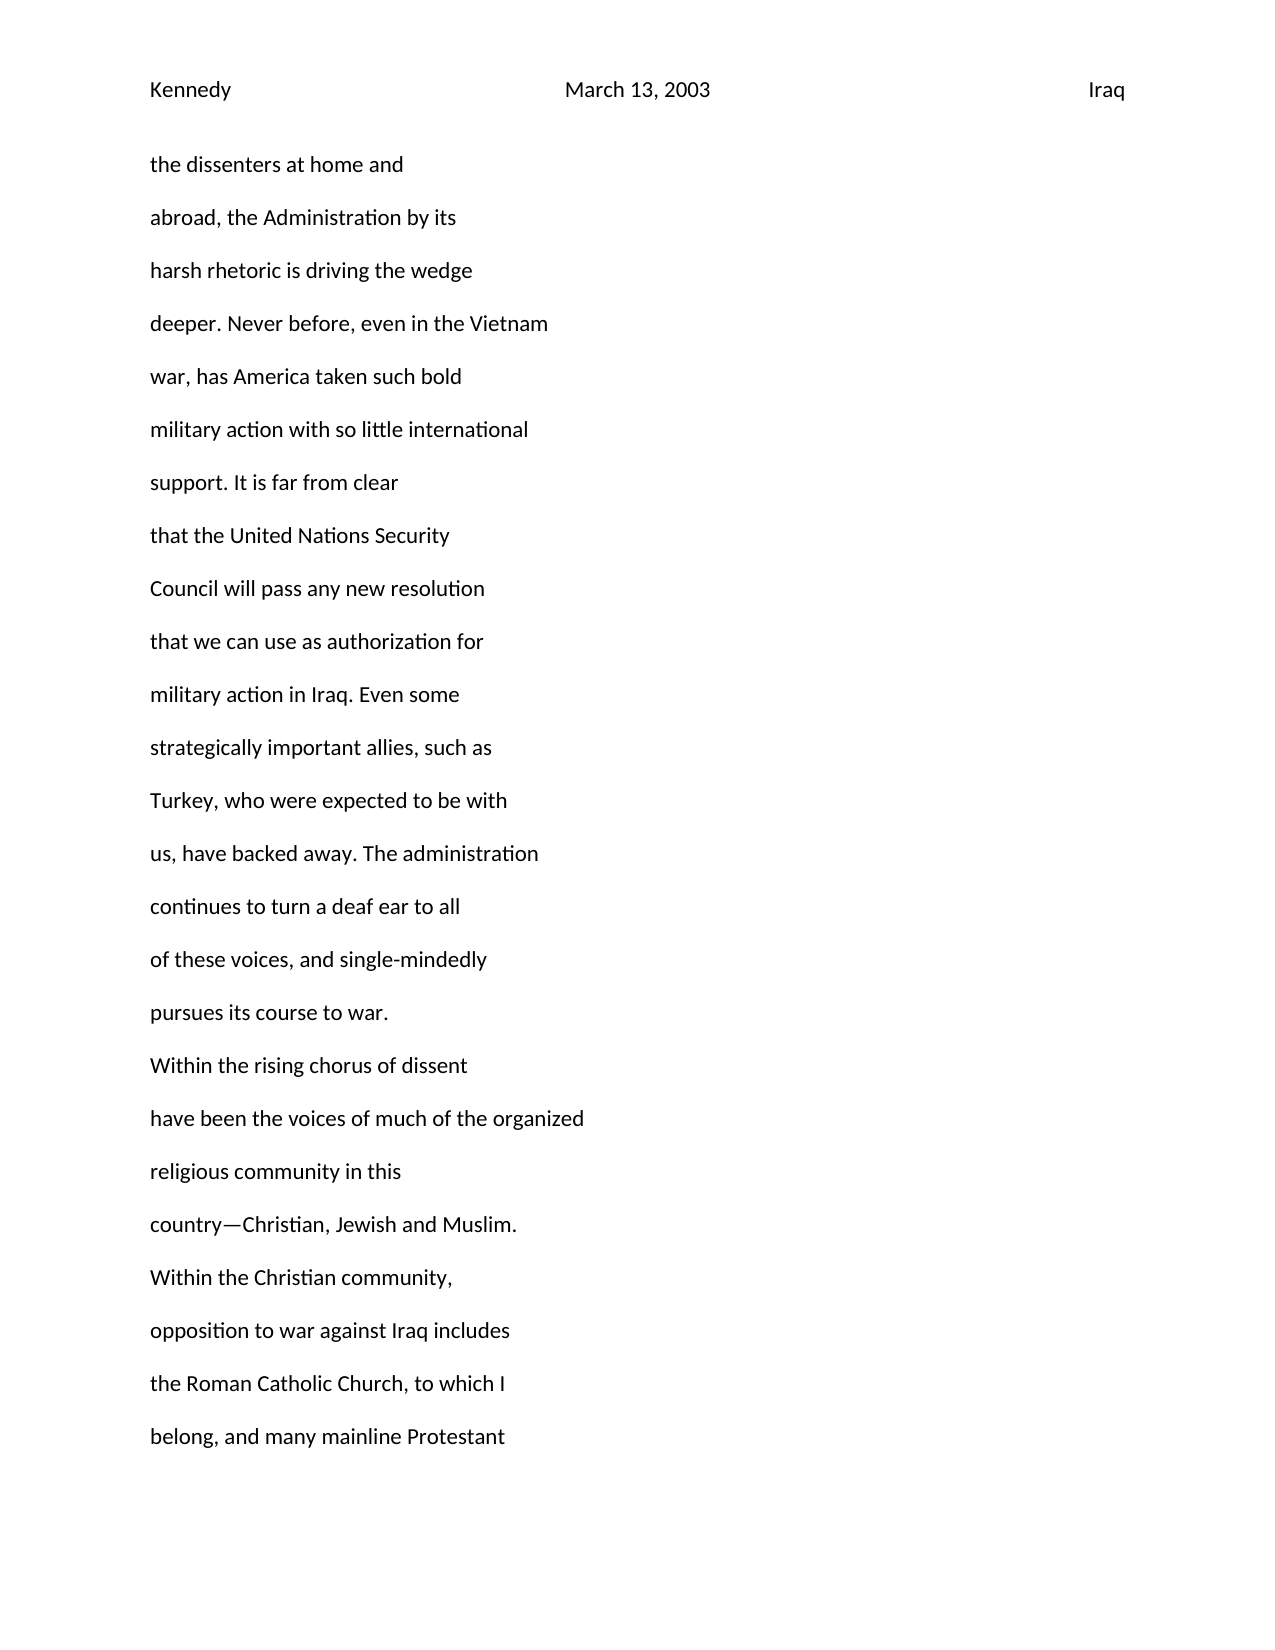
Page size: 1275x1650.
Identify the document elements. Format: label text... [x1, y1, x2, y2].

text strategically important allies, such as [150, 733, 1125, 761]
text Within the Christian community, [150, 1263, 1125, 1291]
text that the United Nations Security [150, 521, 1125, 549]
text have been the voices of much of the organized [150, 1104, 1125, 1132]
text Within the rising chorus of dissent [150, 1051, 1125, 1079]
text belong, and many mainline Protestant [150, 1422, 1125, 1451]
text religious community in this [150, 1157, 1125, 1185]
text war, has America taken such bold [150, 362, 1125, 390]
text the dissenters at home and [150, 150, 1125, 178]
text opposition to war against Iraq includes [150, 1316, 1125, 1344]
text Council will pass any new resolution [150, 574, 1125, 602]
text deeper. Never before, even in the Vietnam [150, 309, 1125, 337]
text that we can use as authorization for [150, 627, 1125, 655]
text military action with so little international [150, 415, 1125, 443]
text the Roman Catholic Church, to which I [150, 1369, 1125, 1397]
text Turkey, who were expected to be with [150, 786, 1125, 814]
text abroad, the Administration by its [150, 203, 1125, 231]
text harsh rhetoric is driving the wedge [150, 256, 1125, 284]
text pursues its course to war. [150, 998, 1125, 1026]
text country—Christian, Jewish and Muslim. [150, 1210, 1125, 1238]
text support. It is far from clear [150, 468, 1125, 496]
text of these voices, and single-mindedly [150, 945, 1125, 973]
text continues to turn a deaf ear to all [150, 892, 1125, 920]
text military action in Iraq. Even some [150, 680, 1125, 708]
text us, have backed away. The administration [150, 839, 1125, 867]
